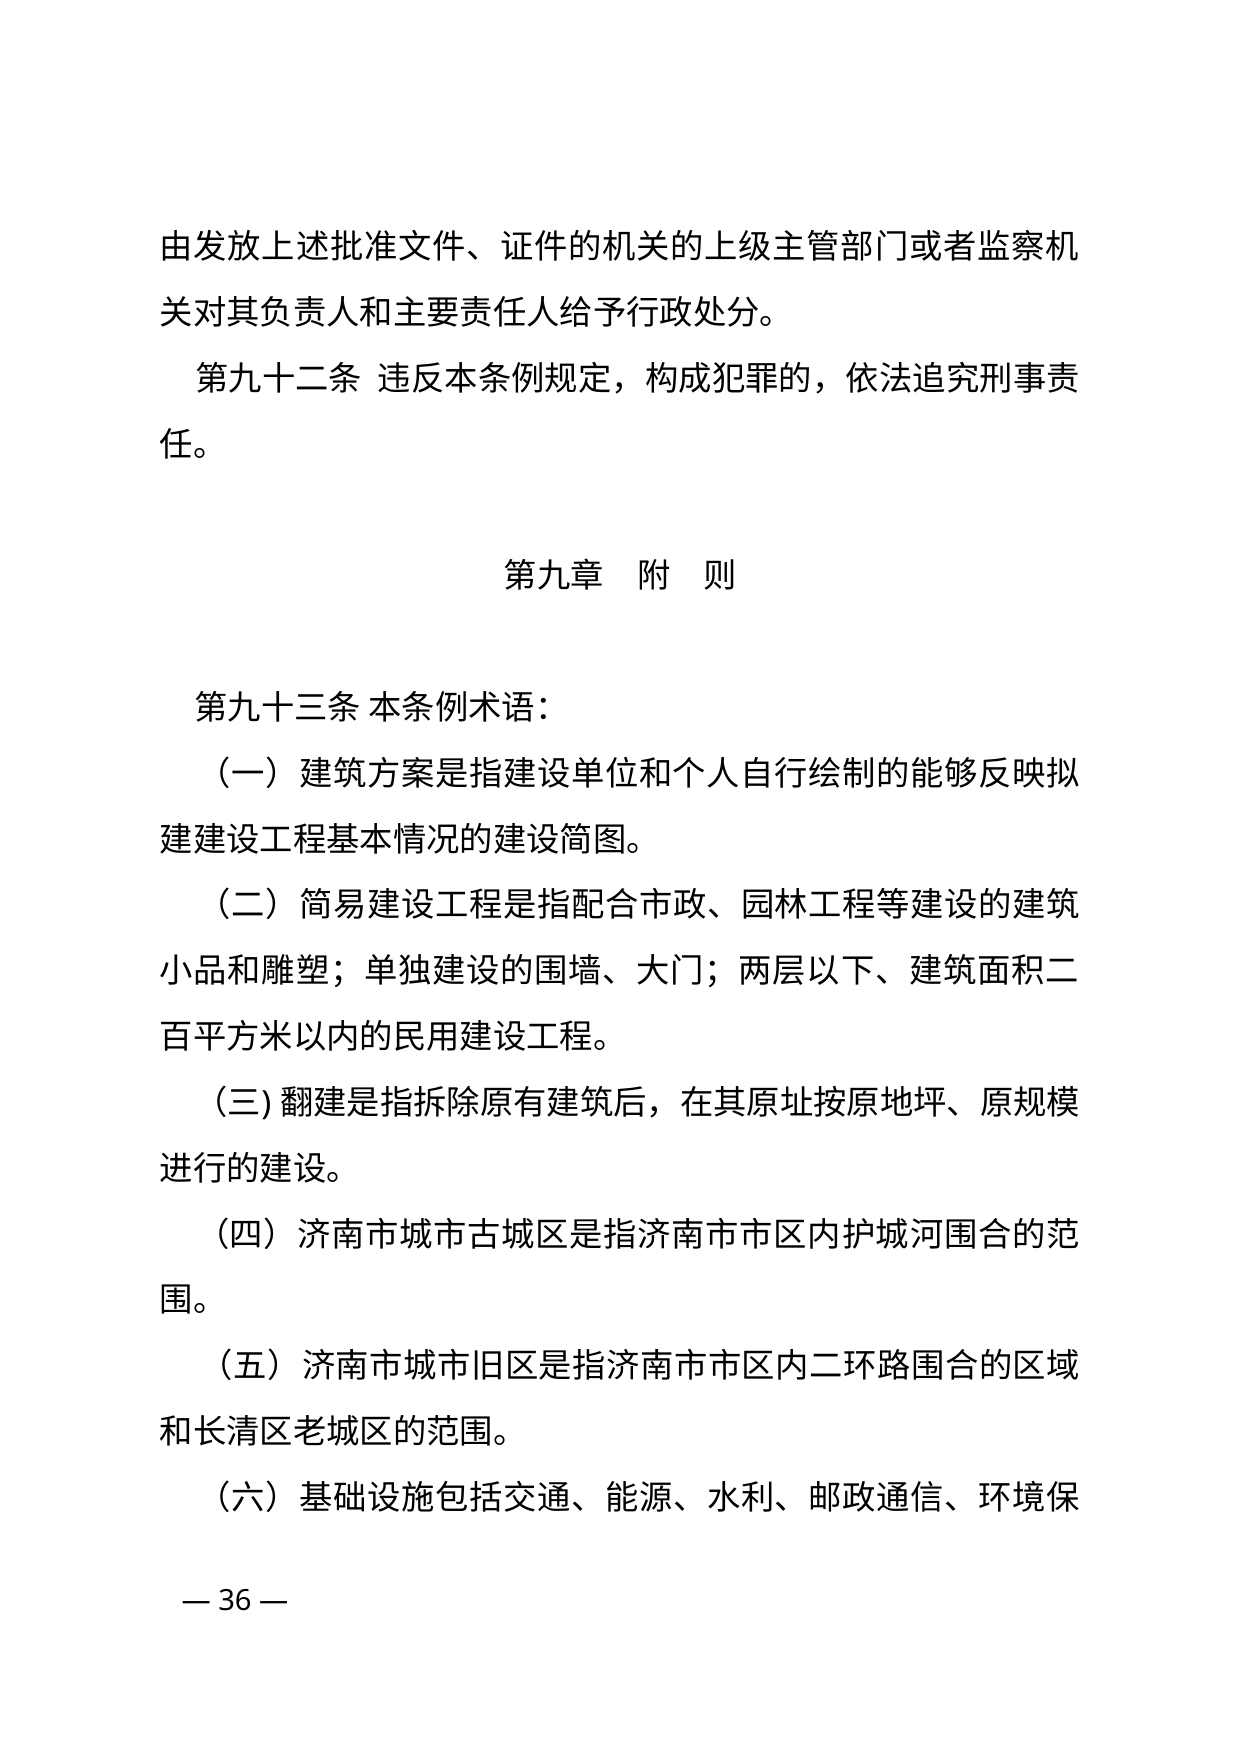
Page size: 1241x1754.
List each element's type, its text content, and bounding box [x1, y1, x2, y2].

text （四）济南市城市古城区是指济南市市区内护城河围合的范围。 [159, 1198, 1081, 1330]
text （三) 翻建是指拆除原有建筑后，在其原址按原地坪、原规模进行的建设。 [159, 1067, 1081, 1198]
text （二）简易建设工程是指配合市政、园林工程等建设的建筑小品和雕塑；单独建设的围墙、大门；两层以下、建筑面积二百平方米以内的民用建设工程。 [159, 869, 1081, 1067]
text （一）建筑方案是指建设单位和个人自行绘制的能够反映拟建建设工程基本情况的建设简图。 [159, 738, 1081, 869]
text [159, 211, 1081, 343]
text （五）济南市城市旧区是指济南市市区内二环路围合的区域和长清区老城区的范围。 [159, 1330, 1081, 1462]
text 第九章 附 则 [159, 540, 1081, 606]
text 第九十二条 违反本条例规定，构成犯罪的，依法追究刑事责任。 [159, 343, 1081, 474]
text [159, 1462, 1081, 1528]
text 第九十三条 本条例术语： [159, 672, 1081, 738]
